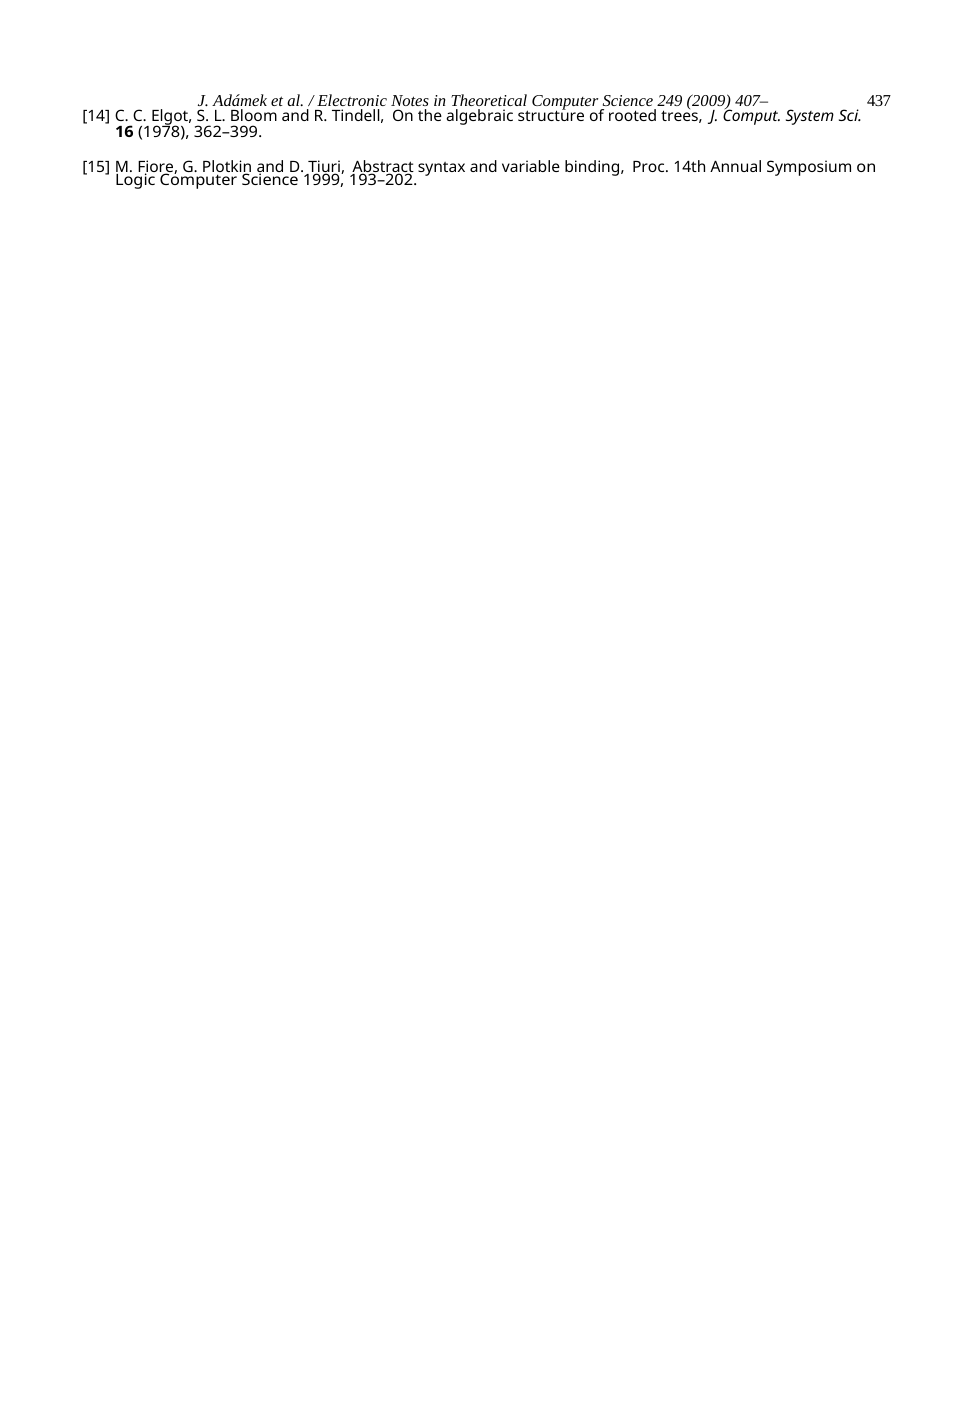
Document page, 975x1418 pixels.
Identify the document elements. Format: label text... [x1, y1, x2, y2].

list M. Fiore, G. Plotkin and D. Tiuri, Abstract syntax and variable binding, Proc. 14th Annual Symposium on Logic Computer Science 1999, 193–202. [82, 161, 881, 190]
list C. C. Elgot, S. L. Bloom and R. Tindell, On the algebraic structure of rooted trees, J. Comput. System Sci. 16 (1978), 362–399. [82, 108, 881, 142]
